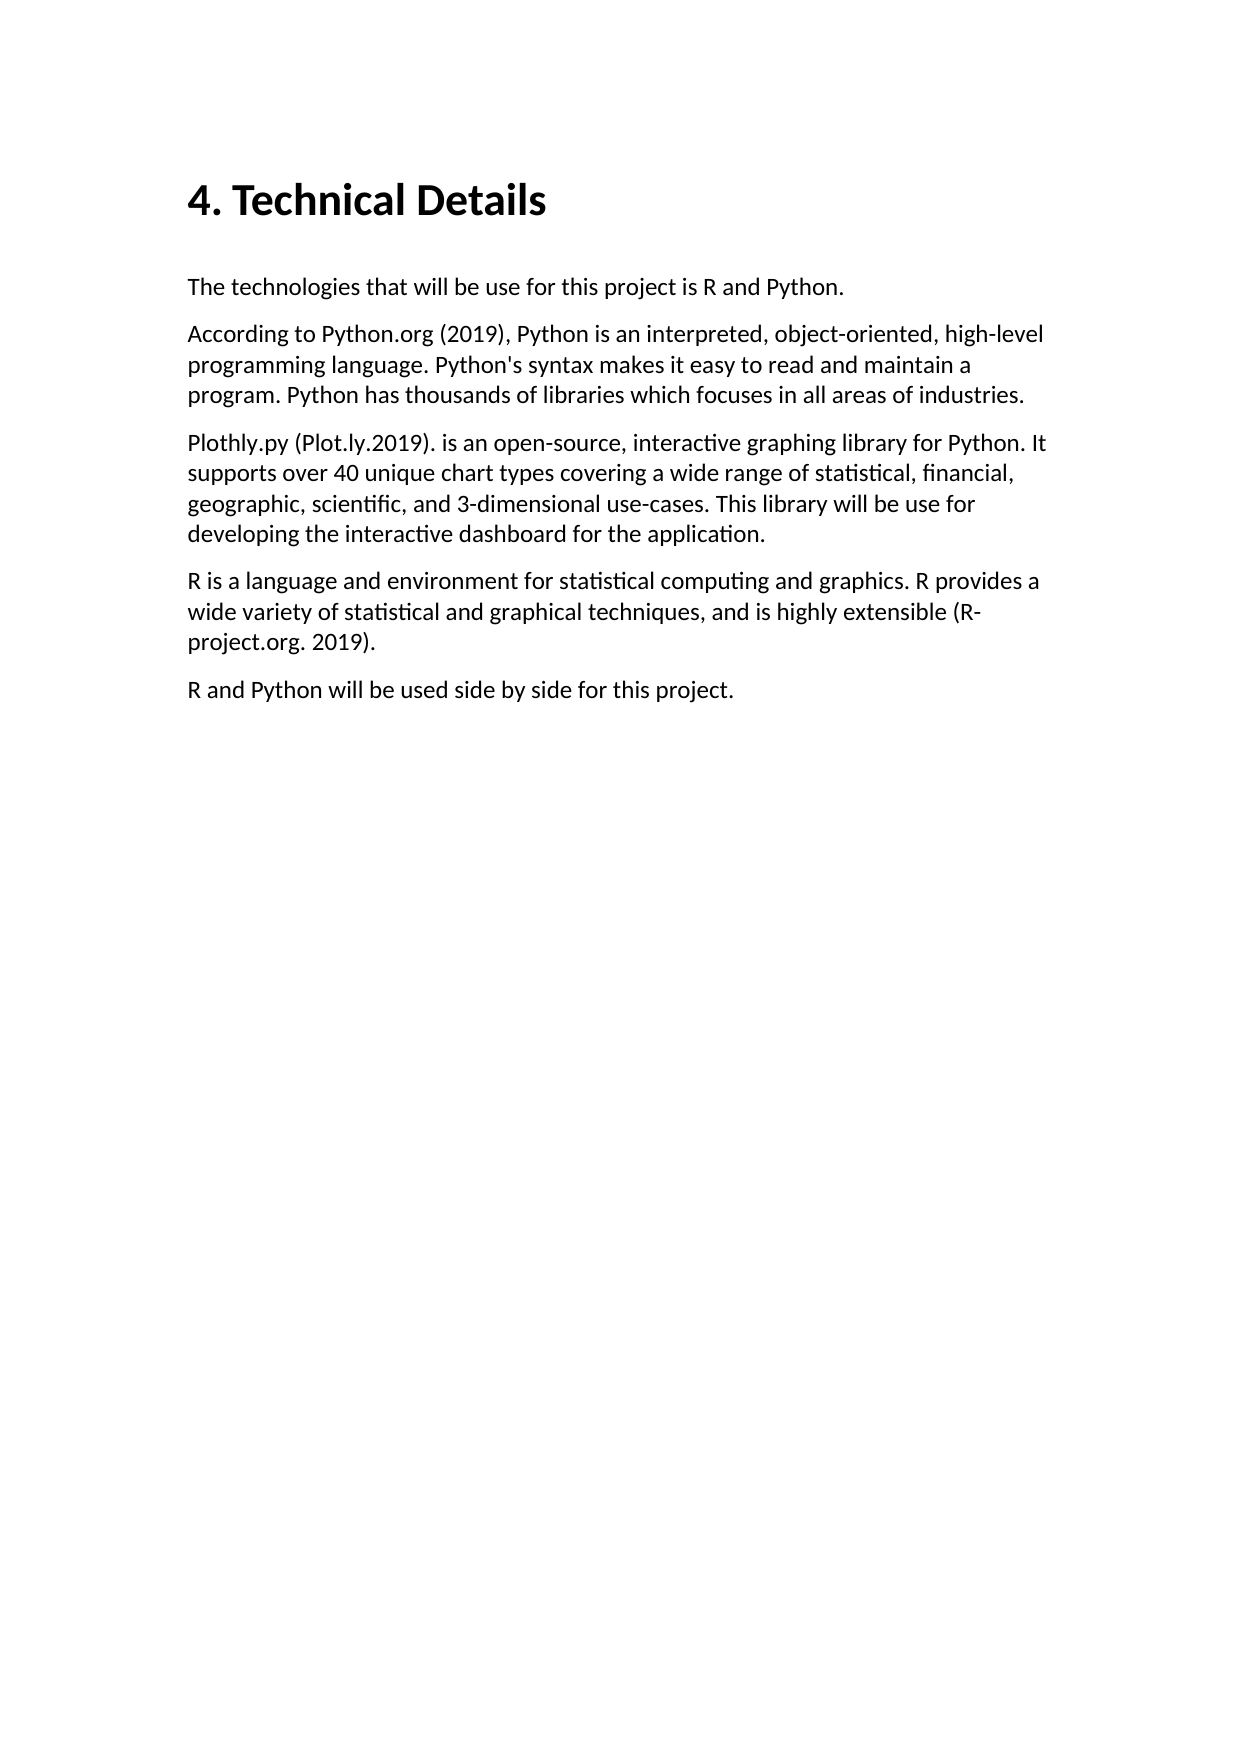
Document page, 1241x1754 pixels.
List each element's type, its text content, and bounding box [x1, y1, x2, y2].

text The technologies that will be use for this project is R and Python. [187, 271, 1053, 302]
text R and Python will be used side by side for this project. [187, 674, 1053, 704]
text According to Python.org (2019), Python is an interpreted, object-oriented, high-level programming language. Python's syntax makes it easy to read and maintain a program. Python has thousands of libraries which focuses in all areas of industries. [187, 318, 1053, 410]
text R is a language and environment for statistical computing and graphics. R provides a wide variety of statistical and graphical techniques, and is highly extensible (R-project.org. 2019). [187, 566, 1053, 657]
text Plothly.py (Plot.ly.2019). is an open-source, interactive graphing library for Python. It supports over 40 unique chart types covering a wide range of statistical, financial, geographic, scientific, and 3-dimensional use-cases. This library will be use for developing the interactive dashboard for the application. [187, 427, 1053, 549]
subtitle Technical Details [187, 171, 1053, 227]
